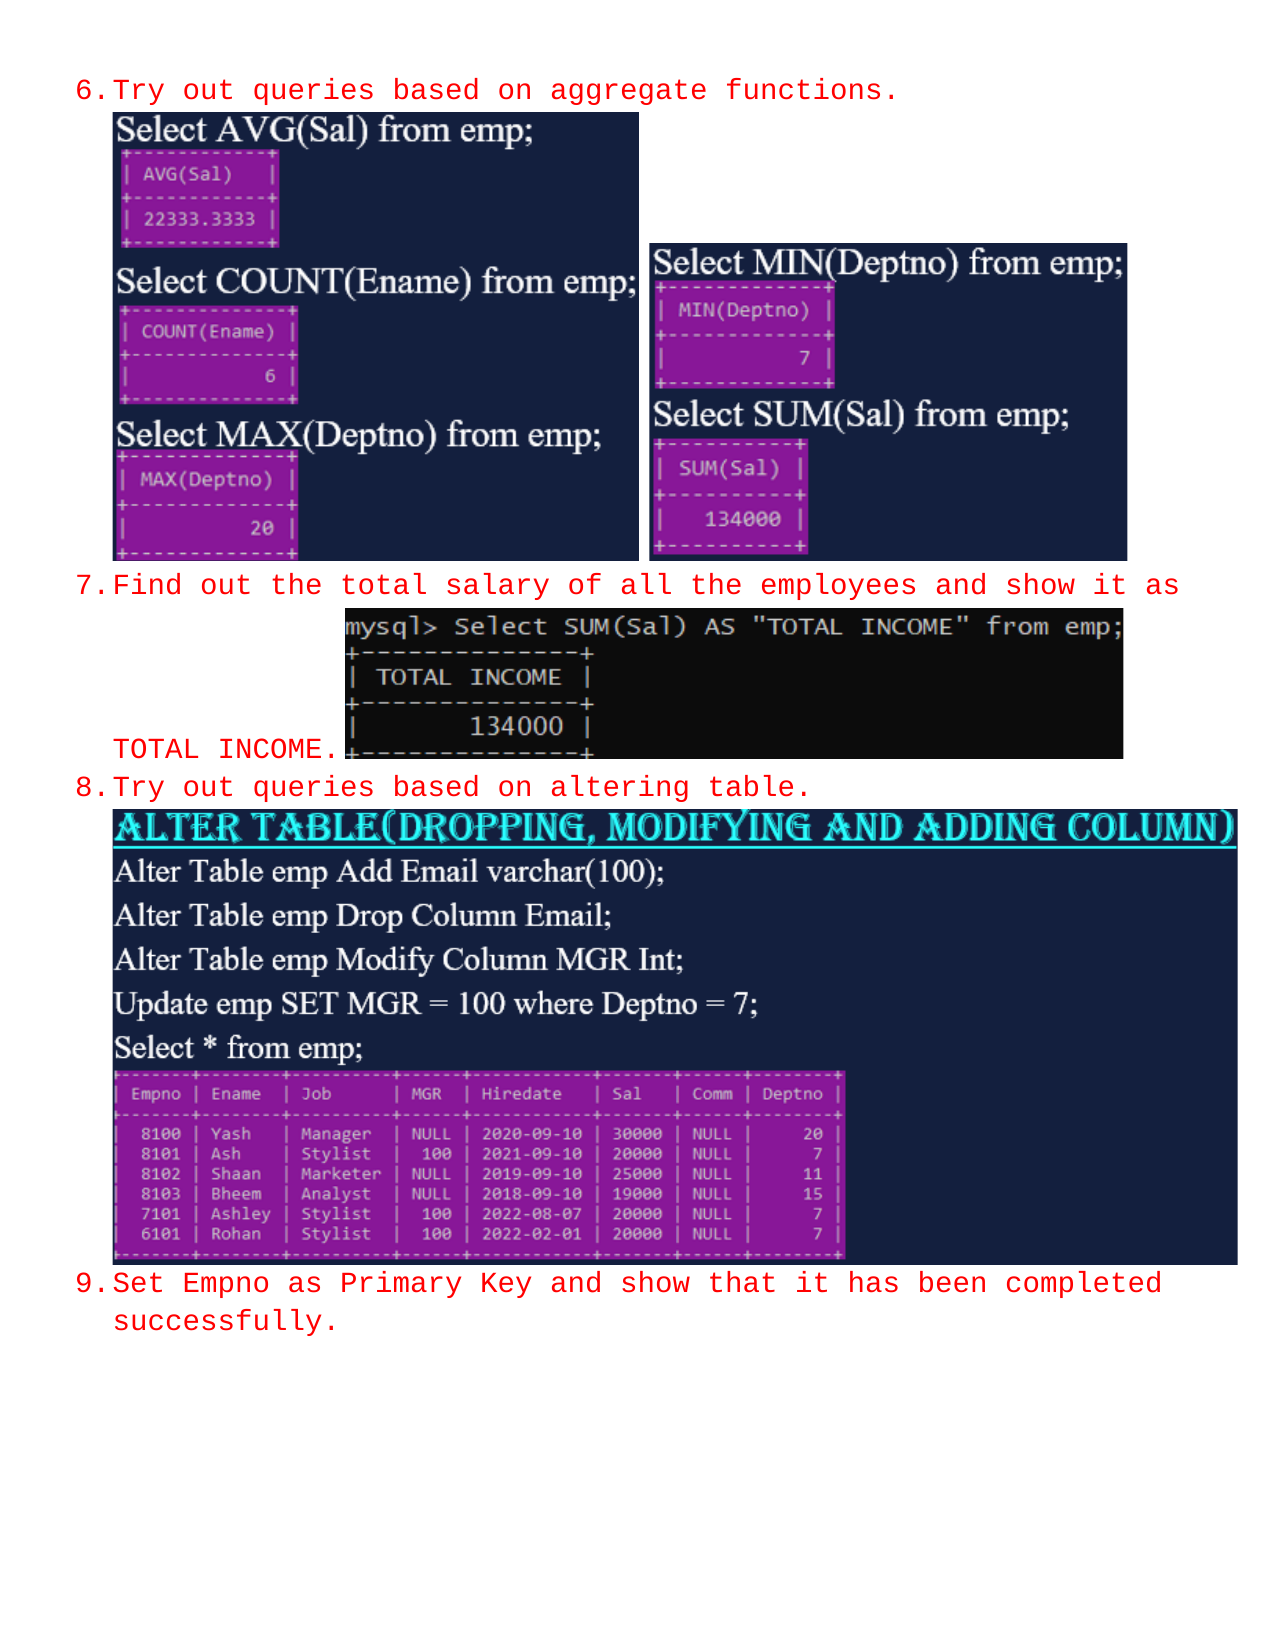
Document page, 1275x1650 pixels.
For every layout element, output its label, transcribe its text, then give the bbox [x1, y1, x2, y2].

picture [112, 809, 1238, 1265]
picture [112, 112, 639, 561]
picture [649, 243, 1128, 561]
picture [345, 608, 1124, 759]
list Set Empno as Primary Key and show that it has been completed successfully. [75, 1269, 1200, 1339]
